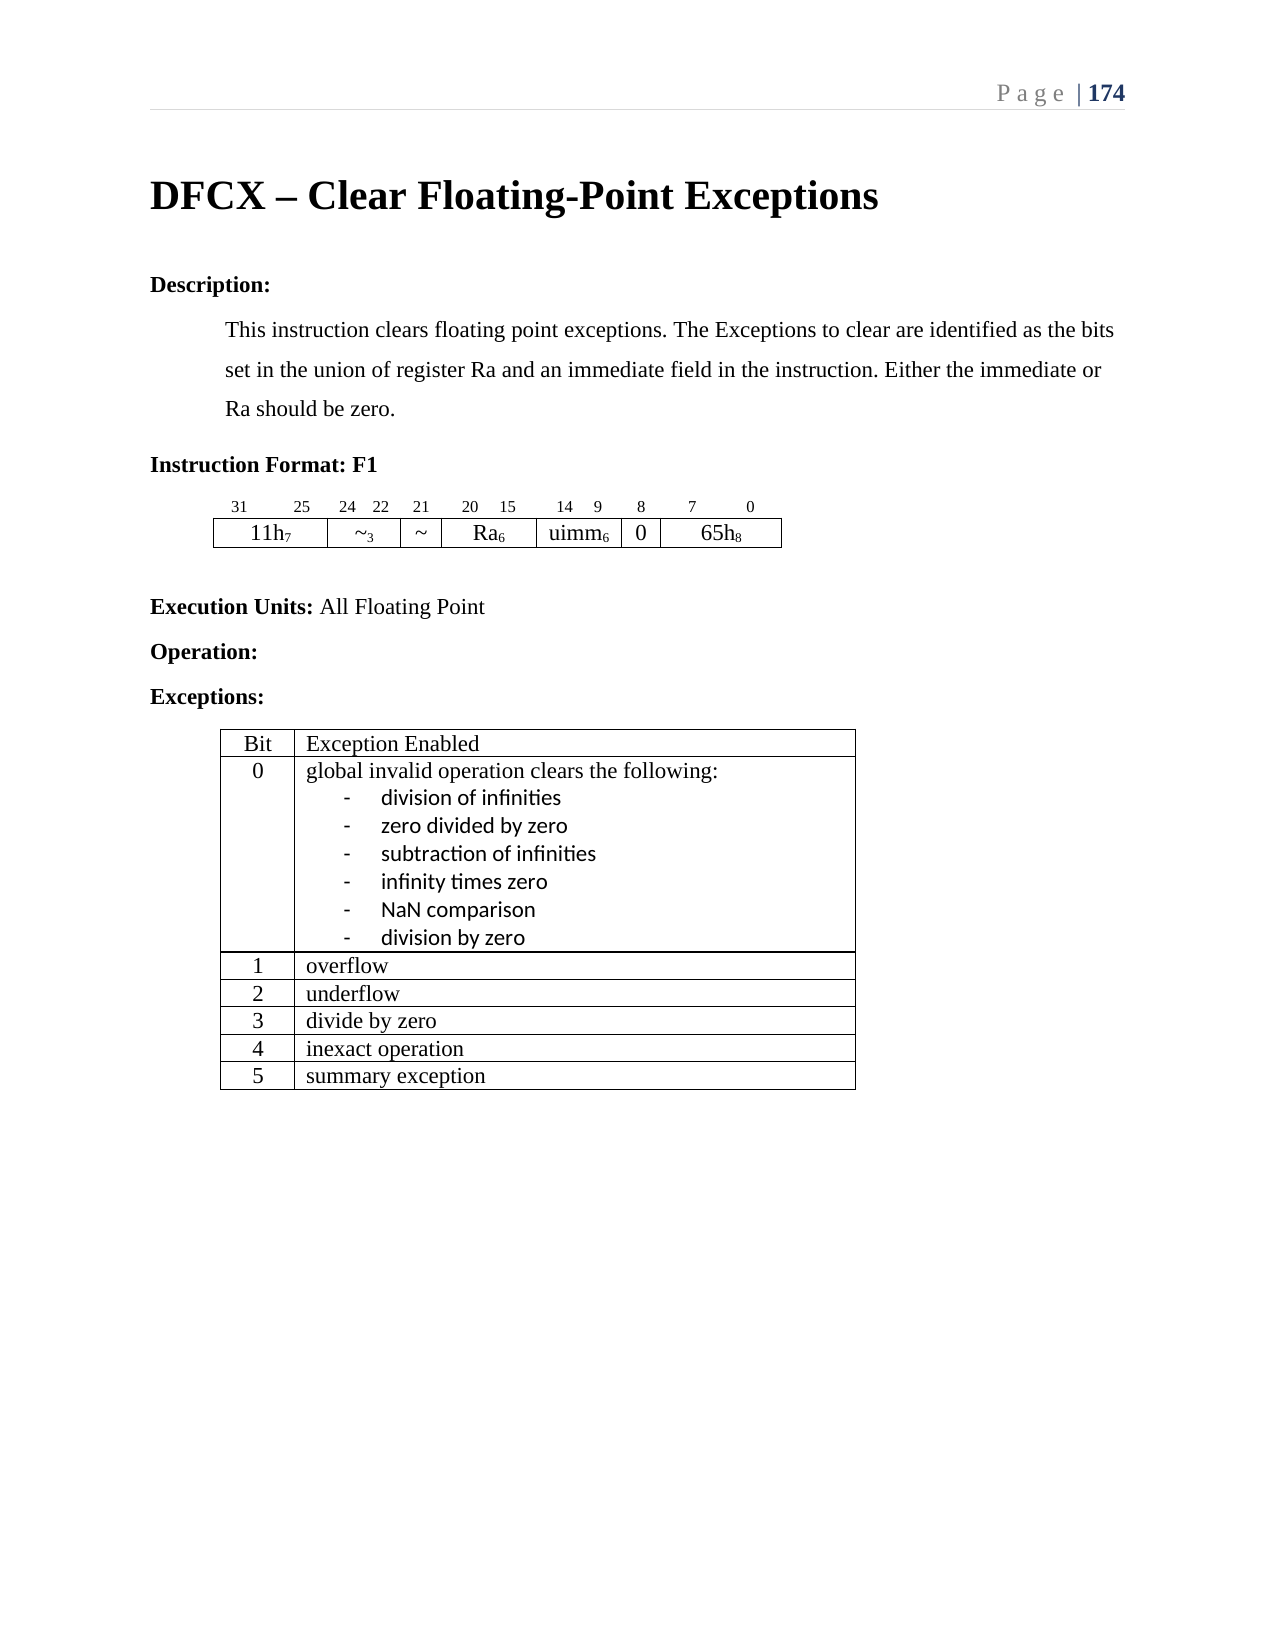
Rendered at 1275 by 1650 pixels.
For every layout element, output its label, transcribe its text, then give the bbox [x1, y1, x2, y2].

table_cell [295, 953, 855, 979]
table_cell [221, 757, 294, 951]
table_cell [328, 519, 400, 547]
text This instruction clears floating point exceptions. The Exceptions to clear are identified as the bits set in the union of register Ra and an immediate field in the instruction. Either the immediate or Ra should be zero. [225, 316, 1125, 421]
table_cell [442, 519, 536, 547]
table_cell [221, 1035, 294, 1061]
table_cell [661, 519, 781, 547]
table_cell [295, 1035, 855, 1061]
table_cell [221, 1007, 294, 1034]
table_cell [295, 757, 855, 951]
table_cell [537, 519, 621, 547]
text Instruction Format: F1 [150, 451, 1125, 478]
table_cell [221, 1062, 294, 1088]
text Description: [150, 271, 1125, 297]
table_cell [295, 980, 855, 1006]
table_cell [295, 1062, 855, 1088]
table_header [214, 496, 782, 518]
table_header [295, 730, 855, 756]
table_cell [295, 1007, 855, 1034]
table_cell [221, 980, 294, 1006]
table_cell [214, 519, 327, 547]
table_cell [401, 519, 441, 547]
text Execution Units: All Floating Point [150, 593, 1125, 619]
text Exceptions: [150, 683, 1125, 710]
subtitle DFCX – Clear Floating-Point Exceptions [150, 171, 1125, 219]
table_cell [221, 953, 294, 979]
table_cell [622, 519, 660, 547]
text Operation: [150, 638, 1125, 665]
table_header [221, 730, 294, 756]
